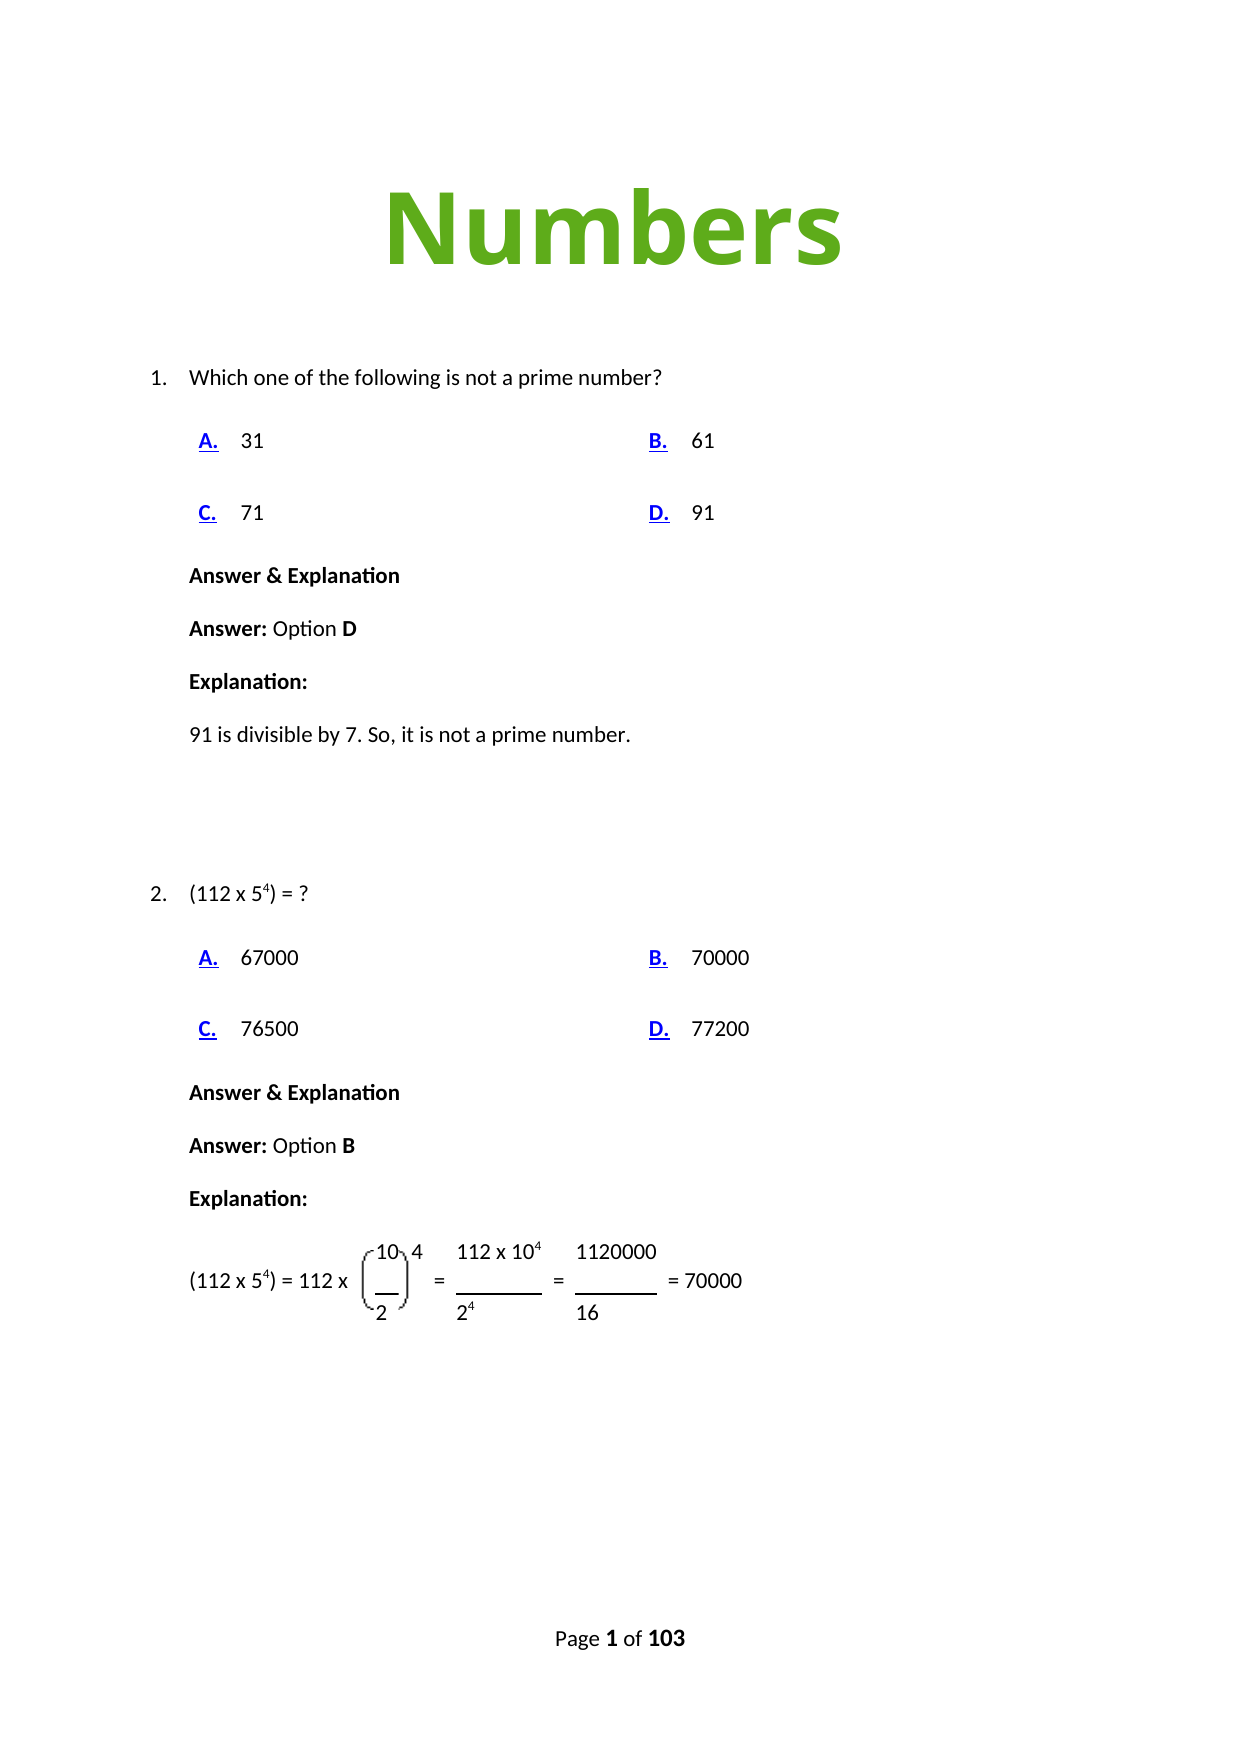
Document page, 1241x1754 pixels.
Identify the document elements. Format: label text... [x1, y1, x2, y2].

table_cell Answer & Explanation Answer: Option B Explanation: [685, 935, 1089, 1004]
table_cell Answer & Explanation Answer: Option D Explanation: 91 is divisible by 7. So, it is not a prime number. [685, 419, 1089, 487]
table_header (112 x 54) = ? [189, 879, 1090, 932]
table_cell Answer & Explanation Answer: Option B Explanation: [234, 935, 639, 1004]
picture [398, 1250, 412, 1310]
table_cell Answer & Explanation Answer: Option B Explanation: [189, 1078, 1090, 1350]
table_cell Answer & Explanation Answer: Option D Explanation: 91 is divisible by 7. So, it is not a prime number. [189, 561, 1090, 826]
table_header Which one of the following is not a prime number? [189, 363, 1090, 415]
table_cell Answer & Explanation Answer: Option B Explanation: [234, 1007, 639, 1075]
picture [359, 1250, 374, 1310]
table_header 2. [150, 879, 189, 1350]
table_cell Answer & Explanation Answer: Option D Explanation: 91 is divisible by 7. So, it is not a prime number. [685, 490, 1089, 558]
text Numbers [150, 158, 1074, 294]
table_cell Answer & Explanation Answer: Option D Explanation: 91 is divisible by 7. So, it is not a prime number. [234, 419, 639, 487]
table_cell Answer & Explanation Answer: Option D Explanation: 91 is divisible by 7. So, it is not a prime number. [234, 490, 639, 558]
table_header 1. [150, 363, 189, 826]
table_cell Answer & Explanation Answer: Option B Explanation: [685, 1007, 1089, 1075]
